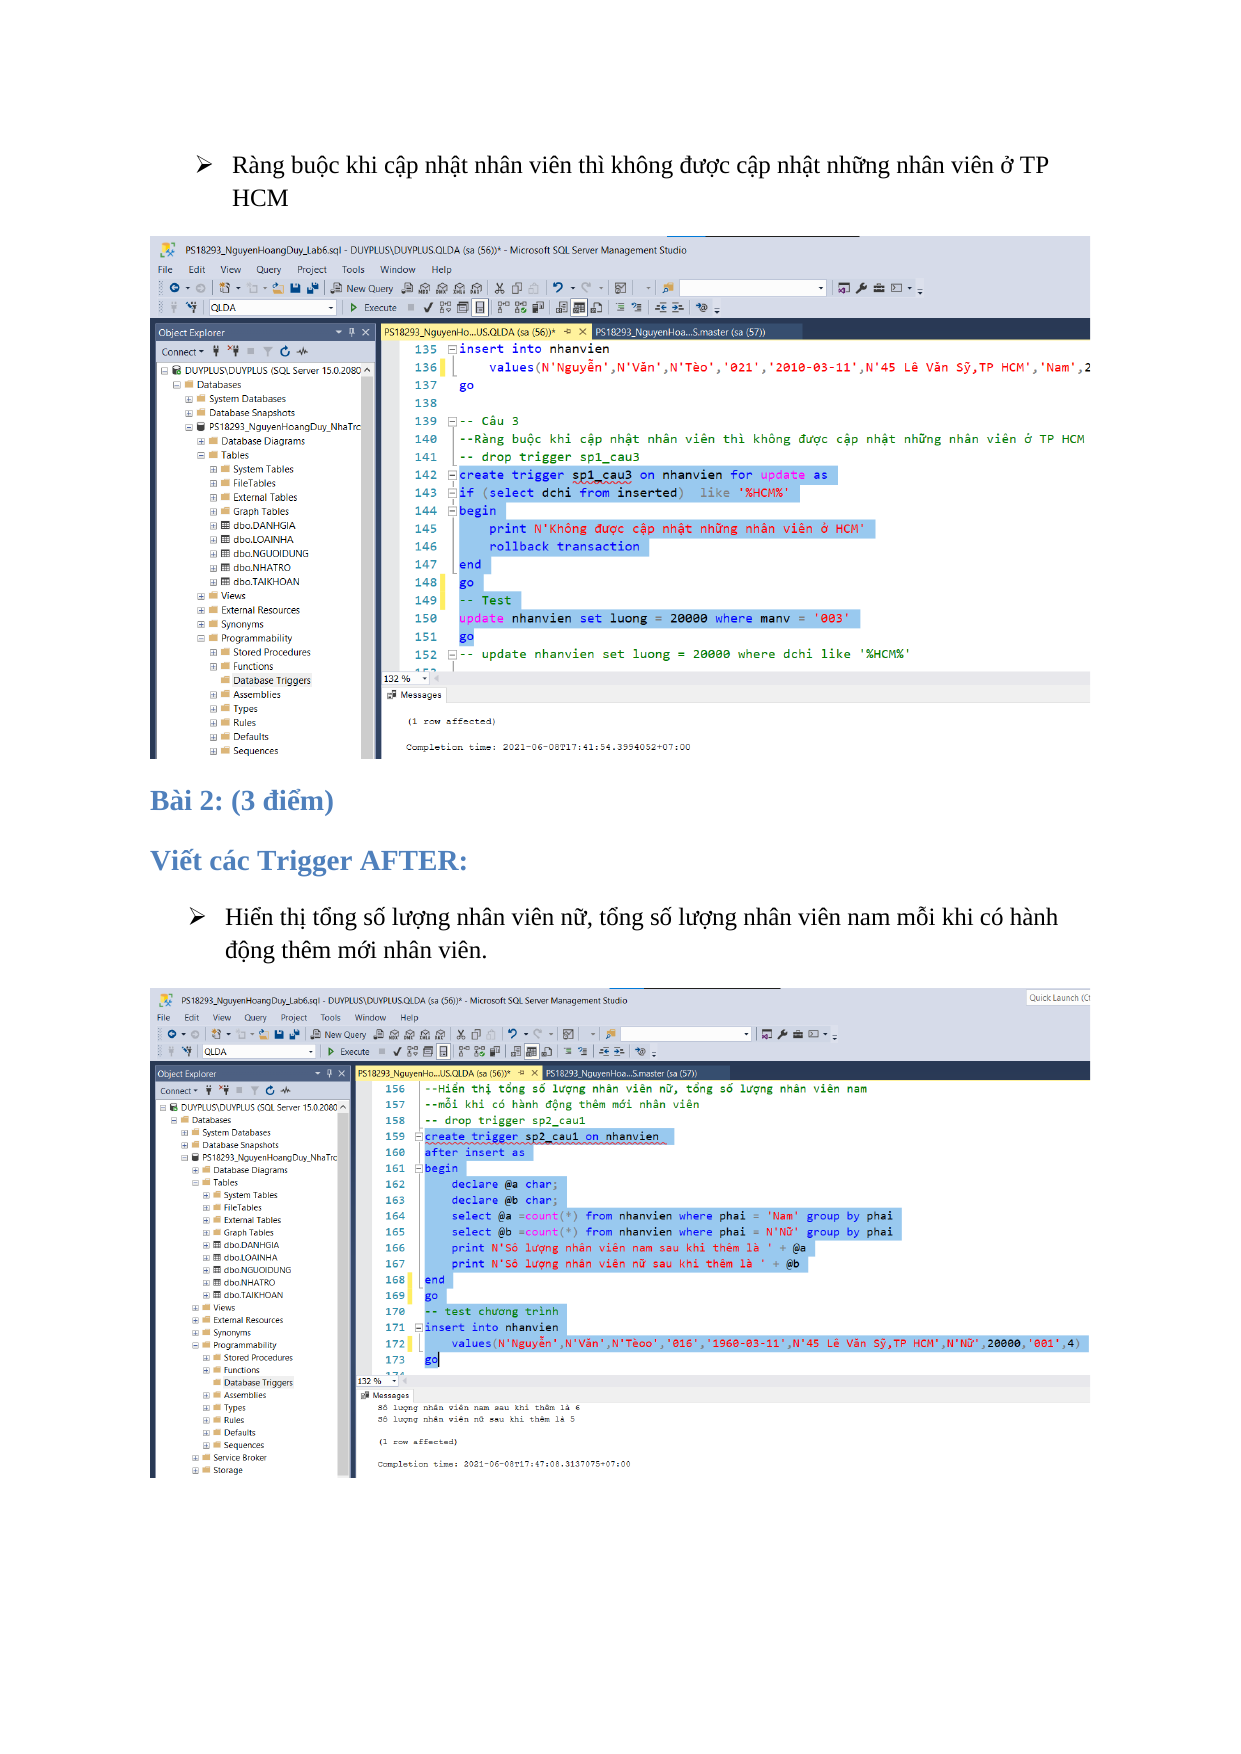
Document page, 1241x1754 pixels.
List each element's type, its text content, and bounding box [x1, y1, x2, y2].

picture [150, 988, 1091, 1478]
picture [150, 236, 1091, 759]
list Ràng buộc khi cập nhật nhân viên thì không được cập nhật những nhân viên ở TP HCM [194, 150, 1090, 212]
list Hiển thị tổng số lượng nhân viên nữ, tổng số lượng nhân viên nam mỗi khi có hành động thêm mới nhân viên. [187, 902, 1090, 964]
text Bài 2: (3 điểm) [150, 783, 1090, 817]
text Viết các Trigger AFTER: [150, 843, 1090, 876]
